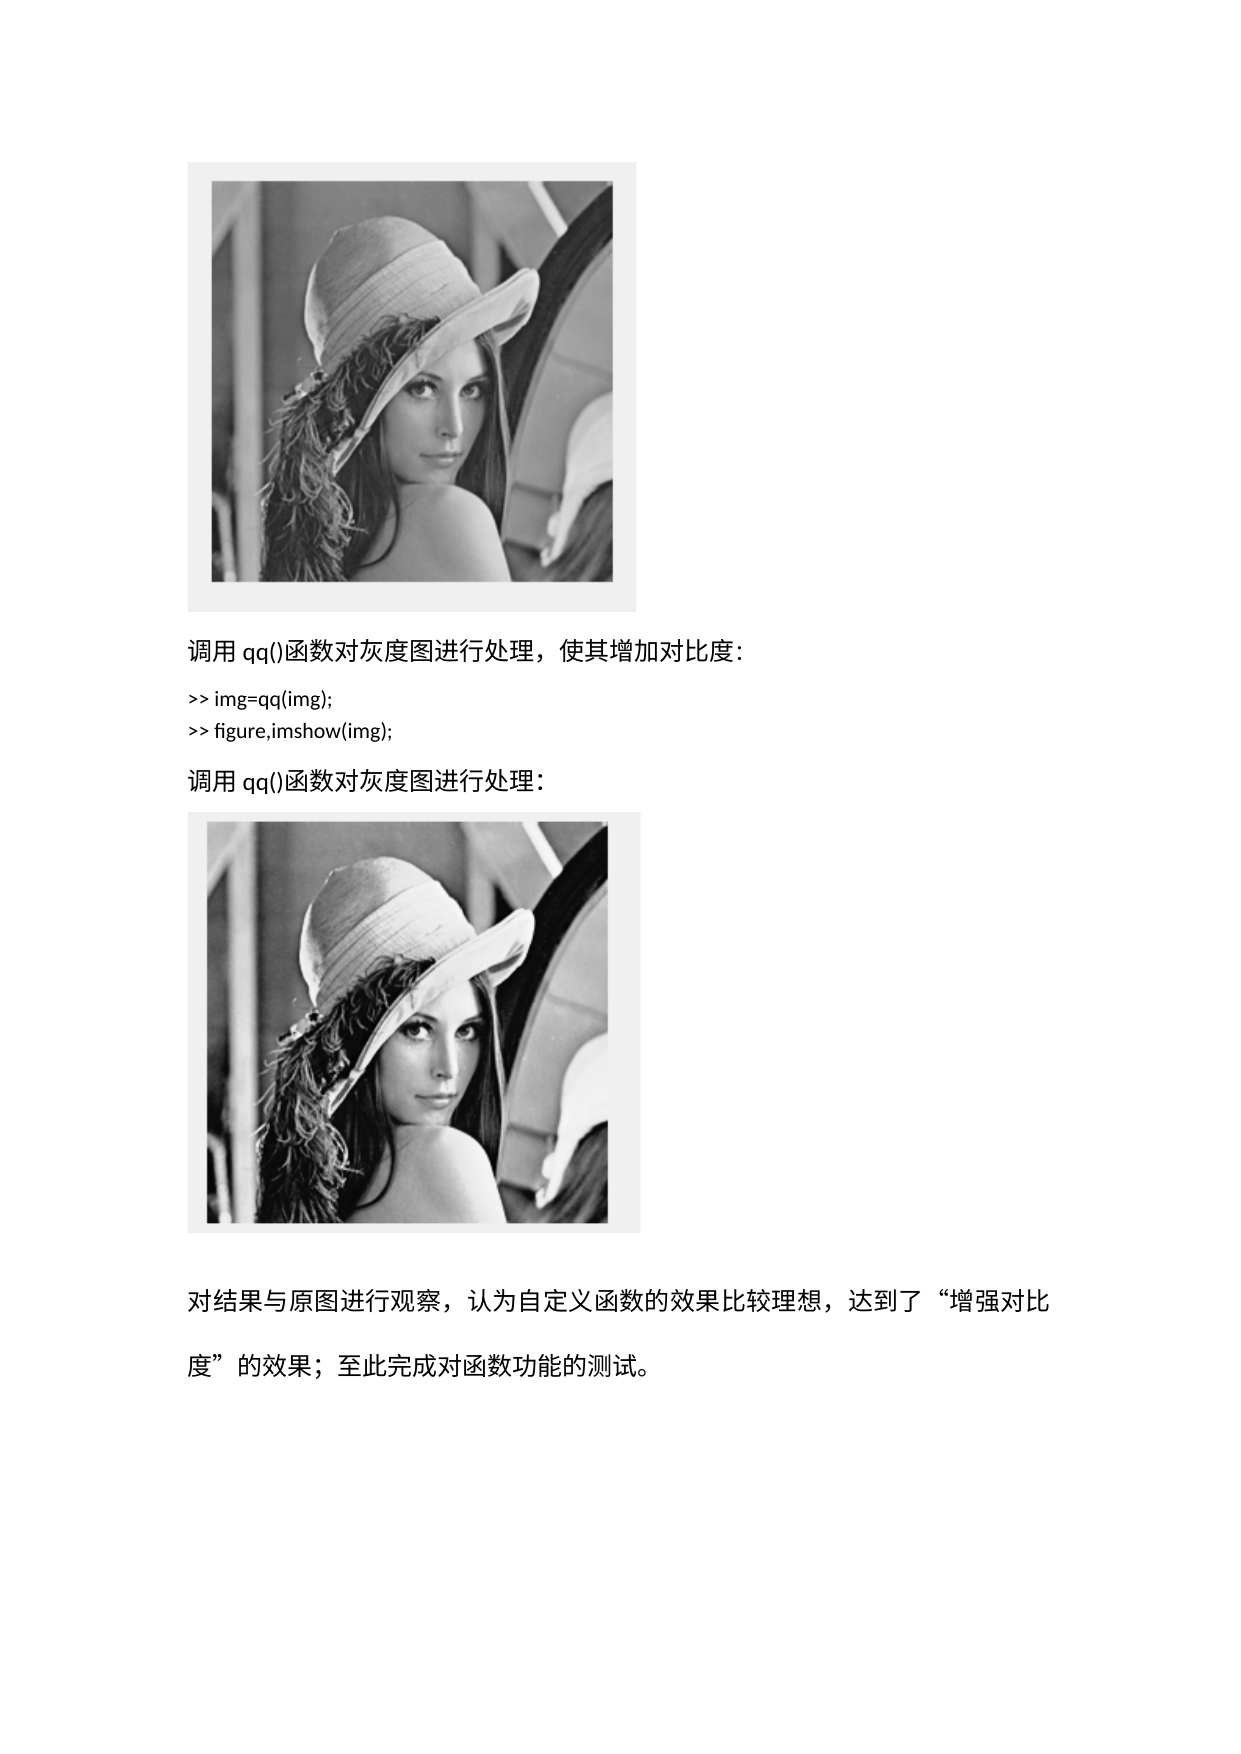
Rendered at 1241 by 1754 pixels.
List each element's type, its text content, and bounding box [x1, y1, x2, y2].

picture [187, 812, 641, 1233]
text >> figure,imshow(img); [187, 714, 1053, 747]
text 调用qq()函数对灰度图进行处理，使其增加对比度： [187, 617, 1053, 682]
picture [187, 162, 637, 612]
text 对结果与原图进行观察，认为自定义函数的效果比较理想，达到了“增强对比度”的效果；至此完成对函数功能的测试。 [187, 1267, 1053, 1397]
text >> img=qq(img); [187, 682, 1053, 714]
text 调用qq()函数对灰度图进行处理： [187, 747, 1053, 812]
